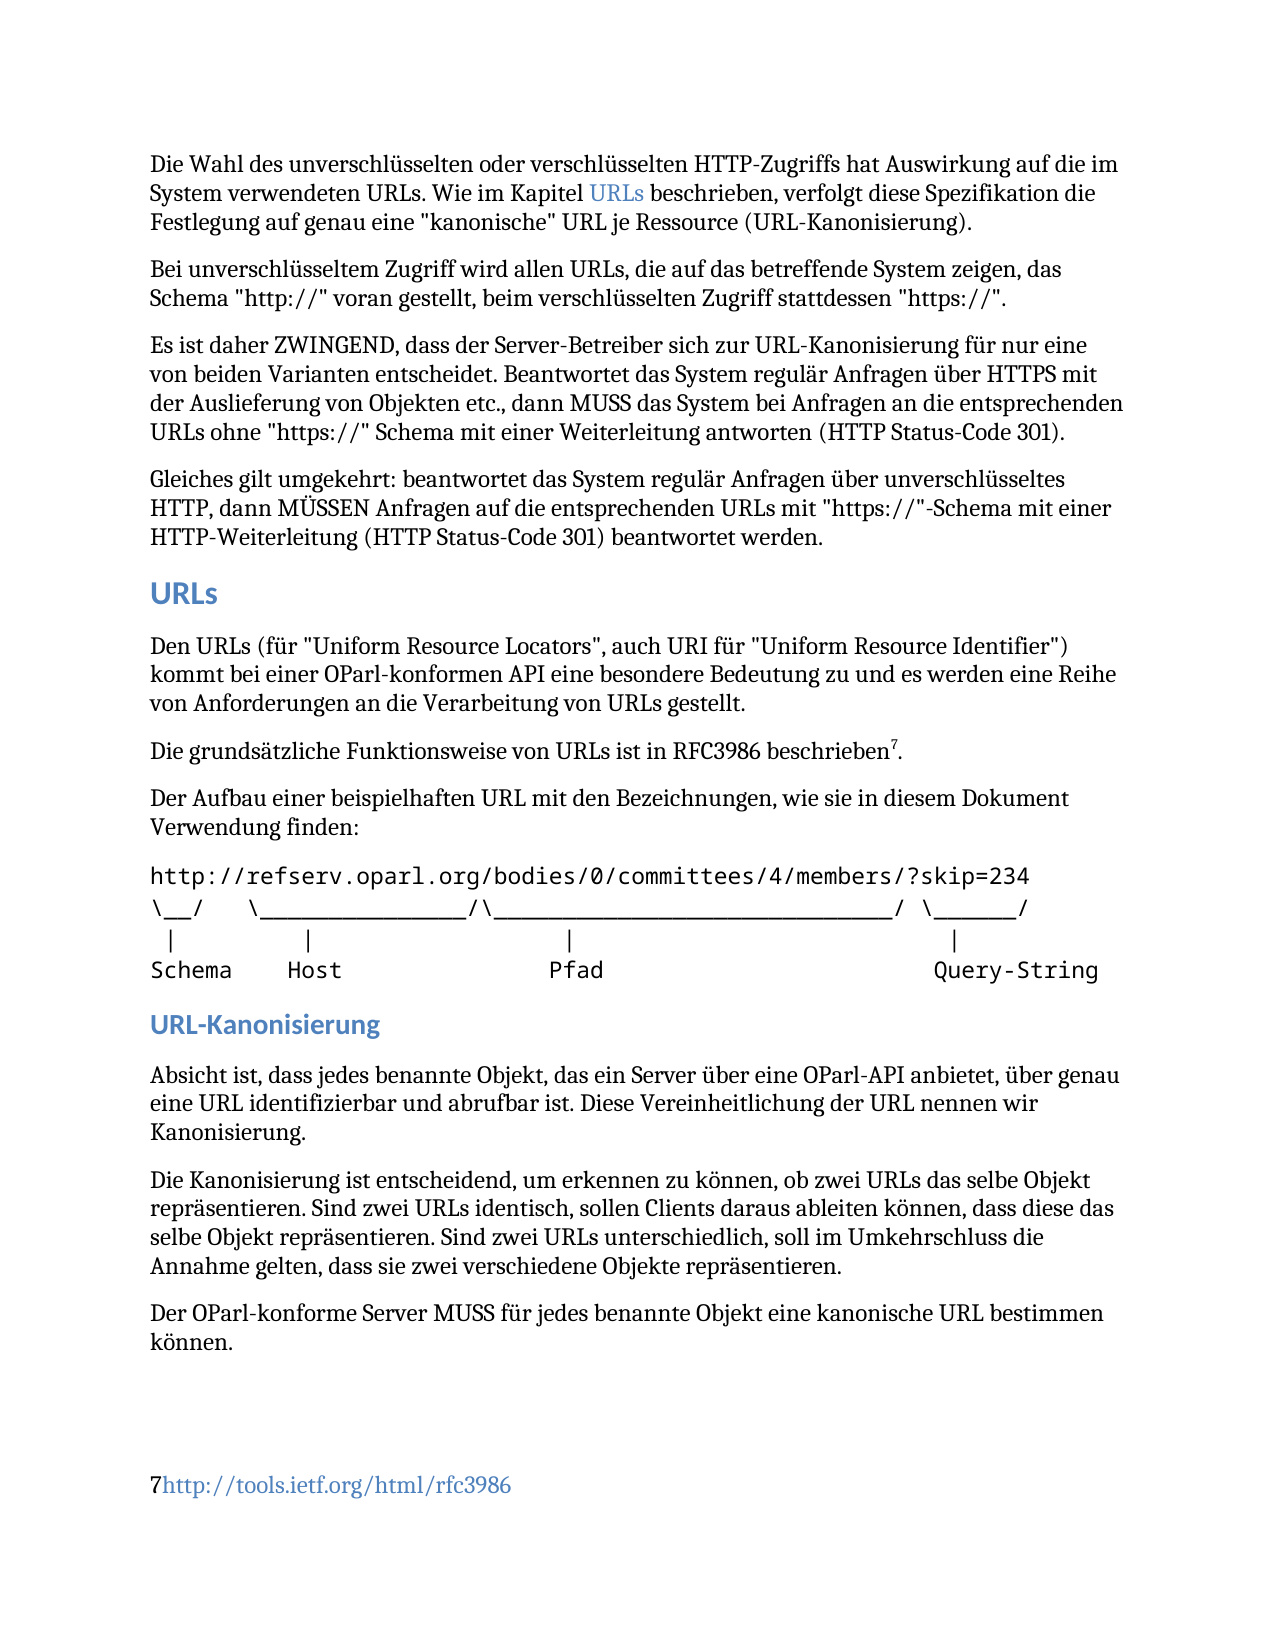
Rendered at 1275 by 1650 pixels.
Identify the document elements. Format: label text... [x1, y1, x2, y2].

subtitle URLs [150, 572, 1125, 613]
text Die grundsätzliche Funktionsweise von URLs ist in RFC3986 beschrieben. [150, 737, 1125, 765]
text http://refserv.oparl.org/bodies/0/committees/4/members/?skip=234 \__/ \_______________/\_____________________________/ \______/ | | | | Schema Host Pfad Query-String [150, 860, 1125, 985]
text Es ist daher ZWINGEND, dass der Server-Betreiber sich zur URL-Kanonisierung für nur eine von beiden Varianten entscheidet. Beantwortet das System regulär Anfragen über HTTPS mit der Auslieferung von Objekten etc., dann MUSS das System bei Anfragen an die entsprechenden URLs ohne "https://" Schema mit einer Weiterleitung antworten (HTTP Status-Code 301). [150, 331, 1125, 446]
text Die Wahl des unverschlüsselten oder verschlüsselten HTTP-Zugriffs hat Auswirkung auf die im System verwendeten URLs. Wie im Kapitel URLs beschrieben, verfolgt diese Spezifikation die Festlegung auf genau eine "kanonische" URL je Ressource (URL-Kanonisierung). [150, 150, 1125, 236]
text Der OParl-konforme Server MUSS für jedes benannte Objekt eine kanonische URL bestimmen können. [150, 1299, 1125, 1357]
subtitle URL-Kanonisierung [150, 1006, 1125, 1042]
text Bei unverschlüsseltem Zugriff wird allen URLs, die auf das betreffende System zeigen, das Schema "http://" voran gestellt, beim verschlüsselten Zugriff stattdessen "https://". [150, 255, 1125, 312]
text Die Kanonisierung ist entscheidend, um erkennen zu können, ob zwei URLs das selbe Objekt repräsentieren. Sind zwei URLs identisch, sollen Clients daraus ableiten können, dass diese das selbe Objekt repräsentieren. Sind zwei URLs unterschiedlich, soll im Umkehrschluss die Annahme gelten, dass sie zwei verschiedene Objekte repräsentieren. [150, 1166, 1125, 1281]
text Gleiches gilt umgekehrt: beantwortet das System regulär Anfragen über unverschlüsseltes HTTP, dann MÜSSEN Anfragen auf die entsprechenden URLs mit "https://"-Schema mit einer HTTP-Weiterleitung (HTTP Status-Code 301) beantwortet werden. [150, 465, 1125, 551]
text Den URLs (für "Uniform Resource Locators", auch URI für "Uniform Resource Identifier") kommt bei einer OParl-konformen API eine besondere Bedeutung zu und es werden eine Reihe von Anforderungen an die Verarbeitung von URLs gestellt. [150, 632, 1125, 718]
text Absicht ist, dass jedes benannte Objekt, das ein Server über eine OParl-API anbietet, über genau eine URL identifizierbar und abrufbar ist. Diese Vereinheitlichung der URL nennen wir Kanonisierung. [150, 1061, 1125, 1147]
text Der Aufbau einer beispielhaften URL mit den Bezeichnungen, wie sie in diesem Dokument Verwendung finden: [150, 784, 1125, 842]
